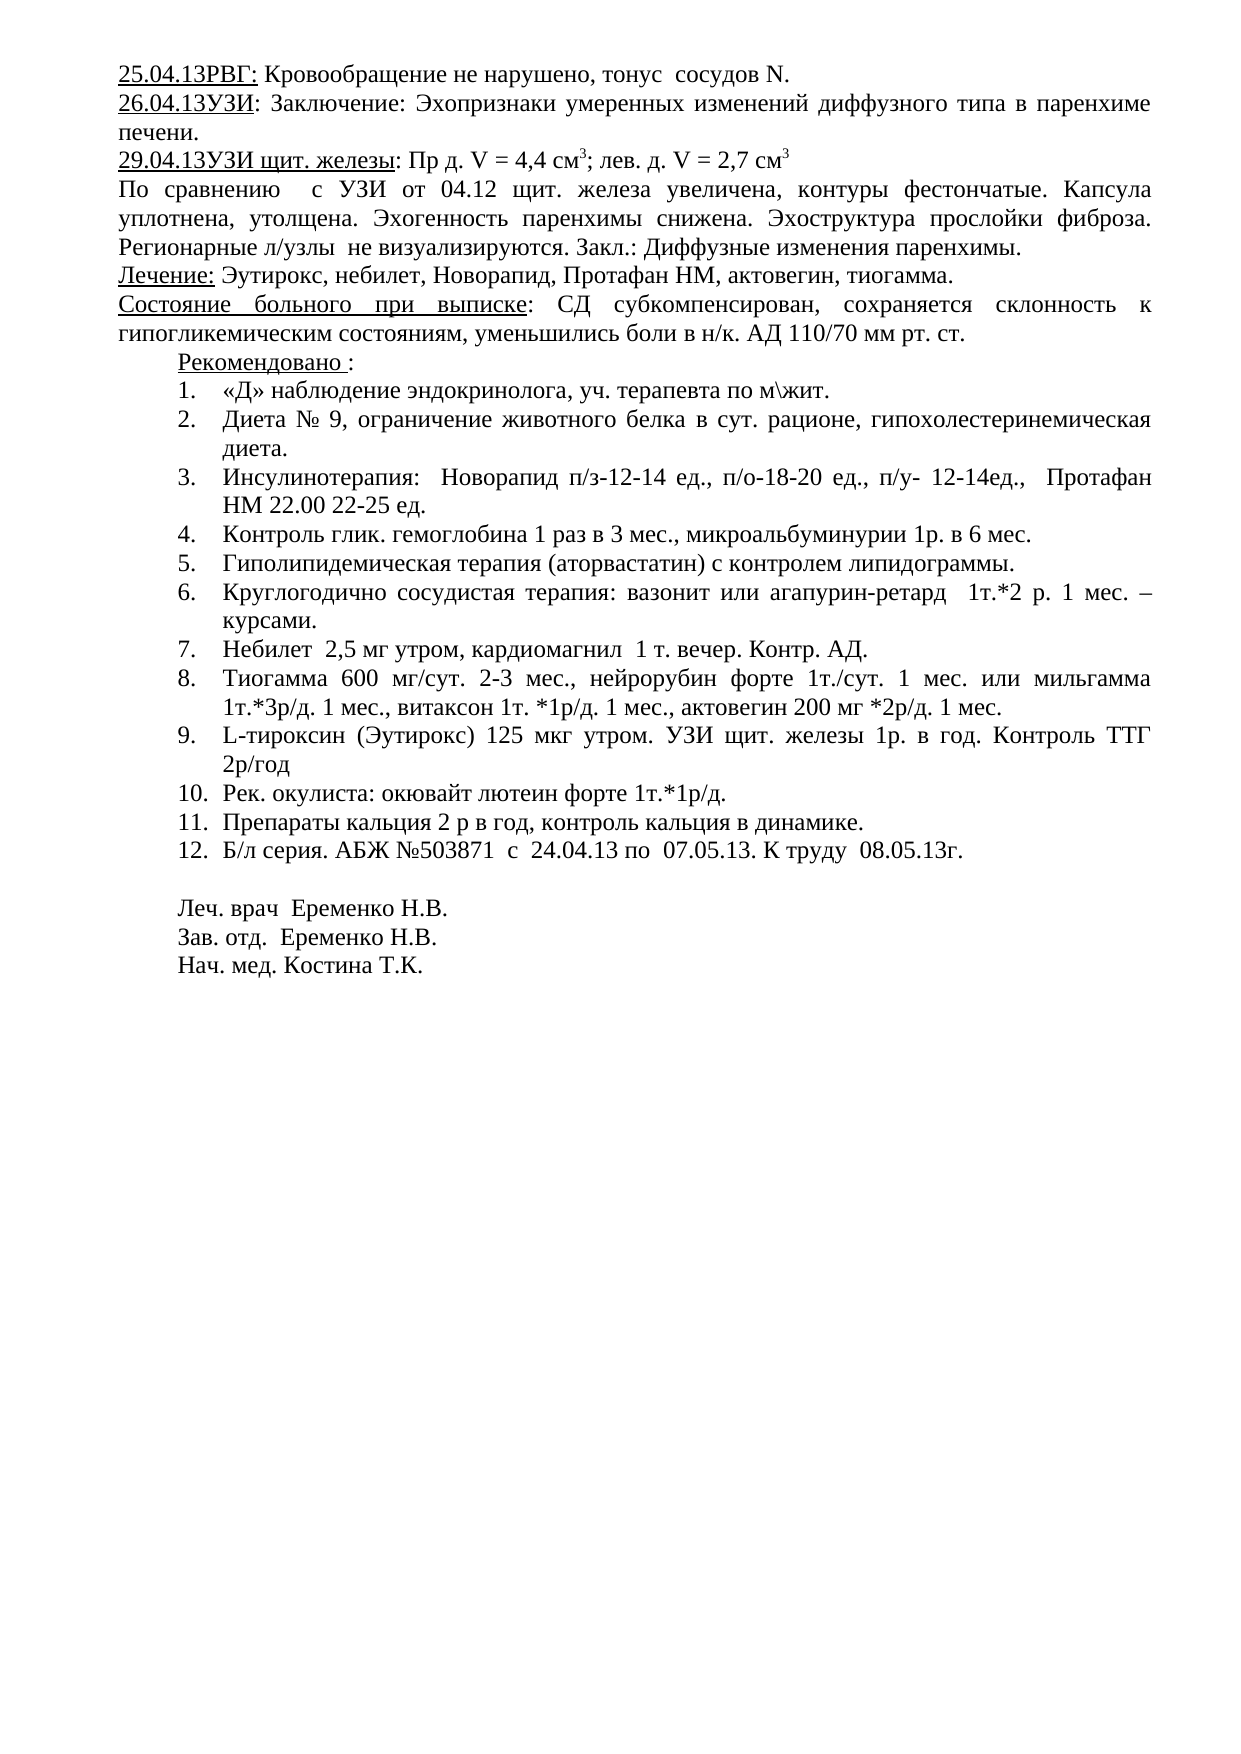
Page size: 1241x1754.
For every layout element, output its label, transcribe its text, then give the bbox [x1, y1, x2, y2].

list Круглогодично сосудистая терапия: вазонит или агапурин-ретард 1т.*2 р. 1 мес. – курсами. [177, 577, 1152, 634]
text Рекомендовано : [177, 347, 1152, 375]
list Рек. окулиста: окювайт лютеин форте 1т.*1р/д. [177, 778, 1152, 807]
text Зав. отд. Еременко Н.В. [177, 922, 1152, 950]
subtitle Леч. врач Еременко Н.В. [177, 893, 1152, 922]
text 29.04.13УЗИ щит. железы: Пр д. V = 4,4 см3; лев. д. V = 2,7 см3 [118, 145, 1152, 174]
list L-тироксин (Эутирокс) 125 мкг утром. УЗИ щит. железы 1р. в год. Контроль ТТГ 2р/год [177, 720, 1152, 778]
text 26.04.13УЗИ: Заключение: Эхопризнаки умеренных изменений диффузного типа в паренхиме печени. [118, 88, 1152, 145]
text Нач. мед. Костина Т.К. [177, 950, 1152, 979]
list Гиполипидемическая терапия (аторвастатин) с контролем липидограммы. [177, 548, 1152, 577]
list Препараты кальция 2 р в год, контроль кальция в динамике. [177, 807, 1152, 835]
list Б/л серия. АБЖ №503871 с 24.04.13 по 07.05.13. К труду 08.05.13г. [177, 835, 1152, 864]
list Контроль глик. гемоглобина 1 раз в 3 мес., микроальбуминурии 1р. в 6 мес. [177, 519, 1152, 548]
list «Д» наблюдение эндокринолога, уч. терапевта по м\жит. [177, 375, 1152, 404]
text Состояние больного при выписке: СД субкомпенсирован, сохраняется склонность к гипогликемическим состояниям, уменьшились боли в н/к. АД 110/70 мм рт. ст. [118, 289, 1152, 347]
list Инсулинотерапия: Новорапид п/з-12-14 ед., п/о-18-20 ед., п/у- 12-14ед., Протафан НМ 22.00 22-25 ед. [177, 462, 1152, 519]
text Лечение: Эутирокс, небилет, Новорапид, Протафан НМ, актовегин, тиогамма. [118, 260, 1152, 289]
list Диета № 9, ограничение животного белка в сут. рационе, гипохолестеринемическая диета. [177, 404, 1152, 462]
list Небилет 2,5 мг утром, кардиомагнил 1 т. вечер. Контр. АД. [177, 634, 1152, 663]
list Тиогамма 600 мг/сут. 2-3 мес., нейрорубин форте 1т./сут. 1 мес. или мильгамма 1т.*3р/д. 1 мес., витаксон 1т. *1р/д. 1 мес., актовегин 200 мг *2р/д. 1 мес. [177, 663, 1152, 720]
text По сравнению с УЗИ от 04.12 щит. железа увеличена, контуры фестончатые. Капсула уплотнена, утолщена. Эхогенность паренхимы снижена. Эхоструктура прослойки фиброза. Регионарные л/узлы не визуализируются. Закл.: Диффузные изменения паренхимы. [118, 174, 1152, 260]
text 25.04.13РВГ: Кровообращение не нарушено, тонус сосудов N. [118, 59, 1152, 88]
